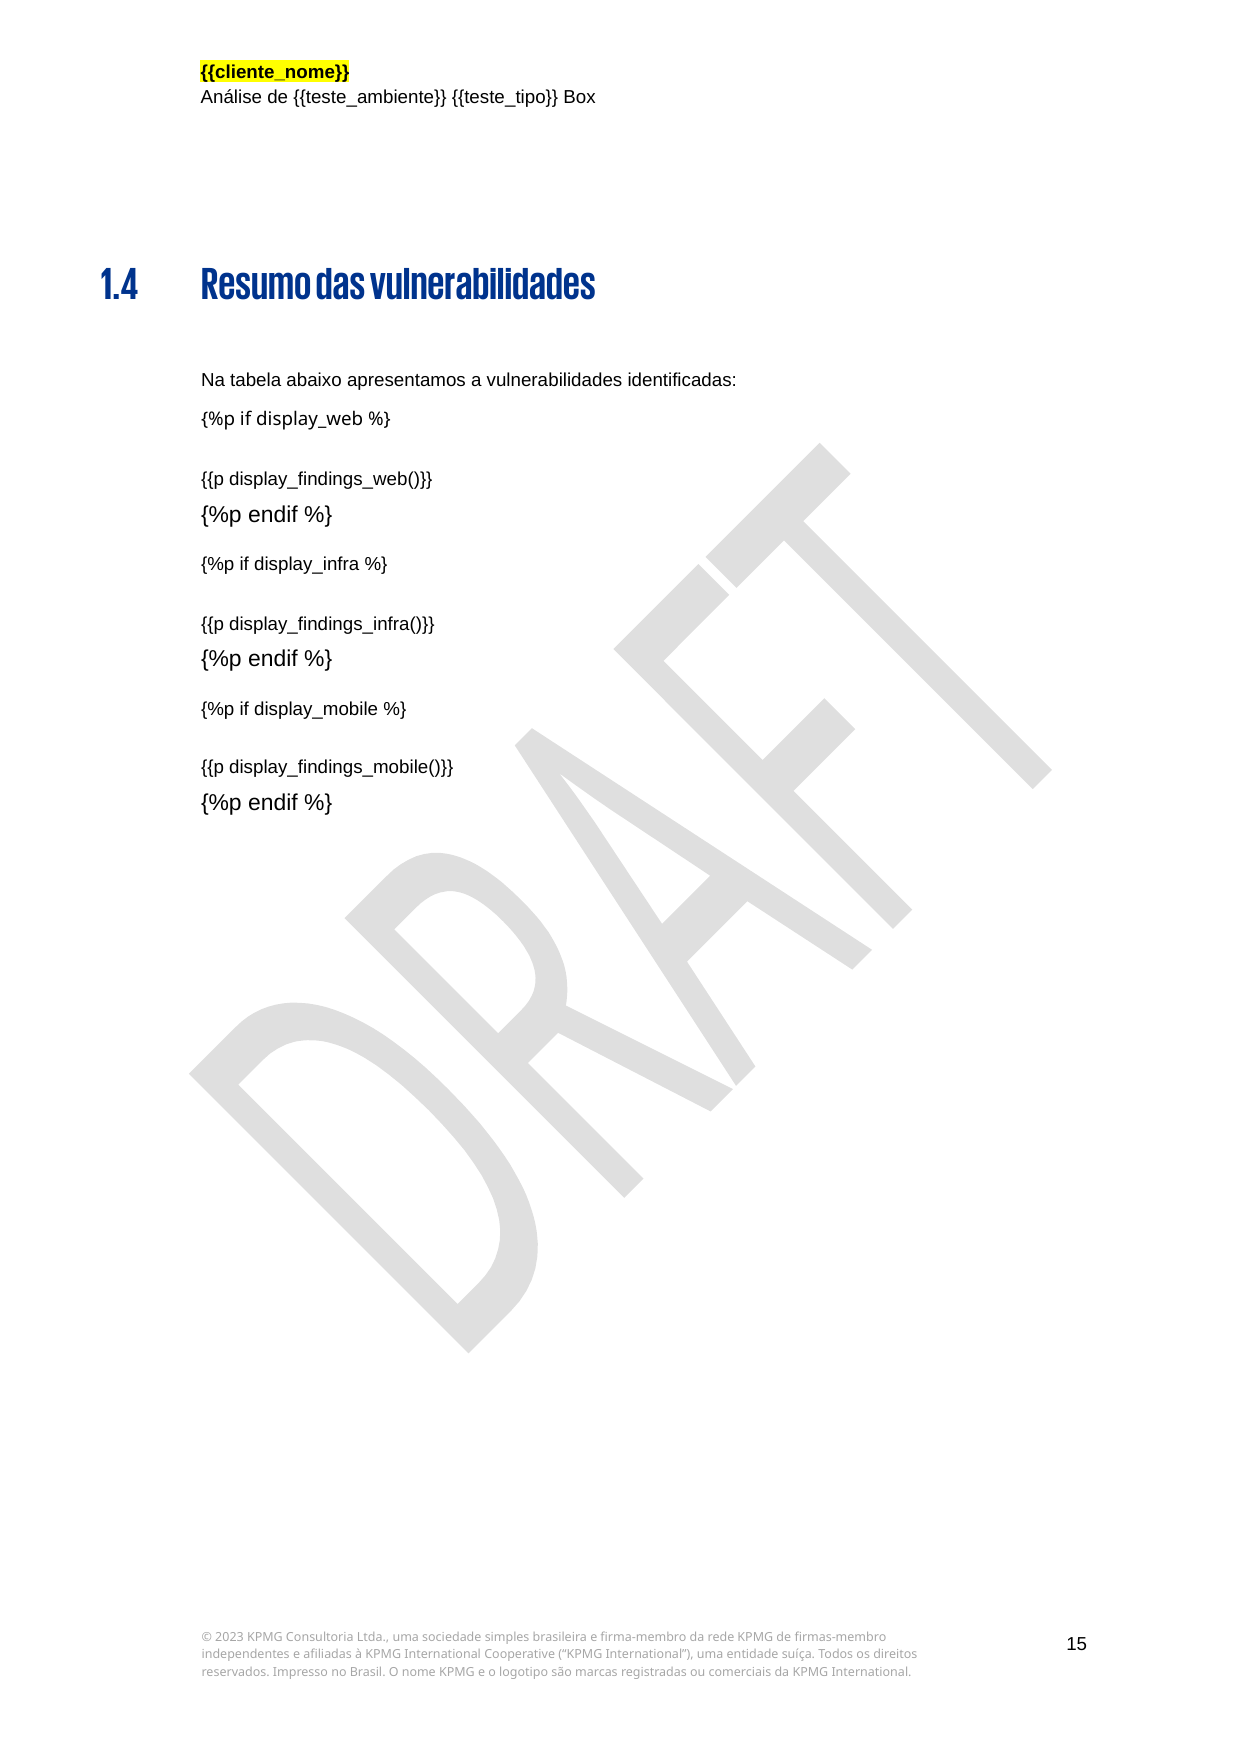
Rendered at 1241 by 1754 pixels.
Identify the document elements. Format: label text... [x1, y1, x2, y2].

text {%p endif %} [201, 501, 1087, 527]
text {%p if display_mobile %} [201, 697, 1087, 719]
text {%p endif %} [201, 789, 1087, 815]
text {%p if display_infra %} [201, 553, 1087, 575]
text {%p endif %} [201, 644, 1087, 671]
text {{p display_findings_mobile()}} [201, 756, 1087, 778]
text Na tabela abaixo apresentamos a vulnerabilidades identificadas: [201, 368, 1087, 390]
text {%p if display_web %} [201, 401, 1087, 431]
text {{p display_findings_infra()}} [201, 612, 1087, 634]
subtitle Resumo das vulnerabilidades [100, 248, 1087, 303]
text {{p display_findings_web()}} [201, 468, 1087, 490]
